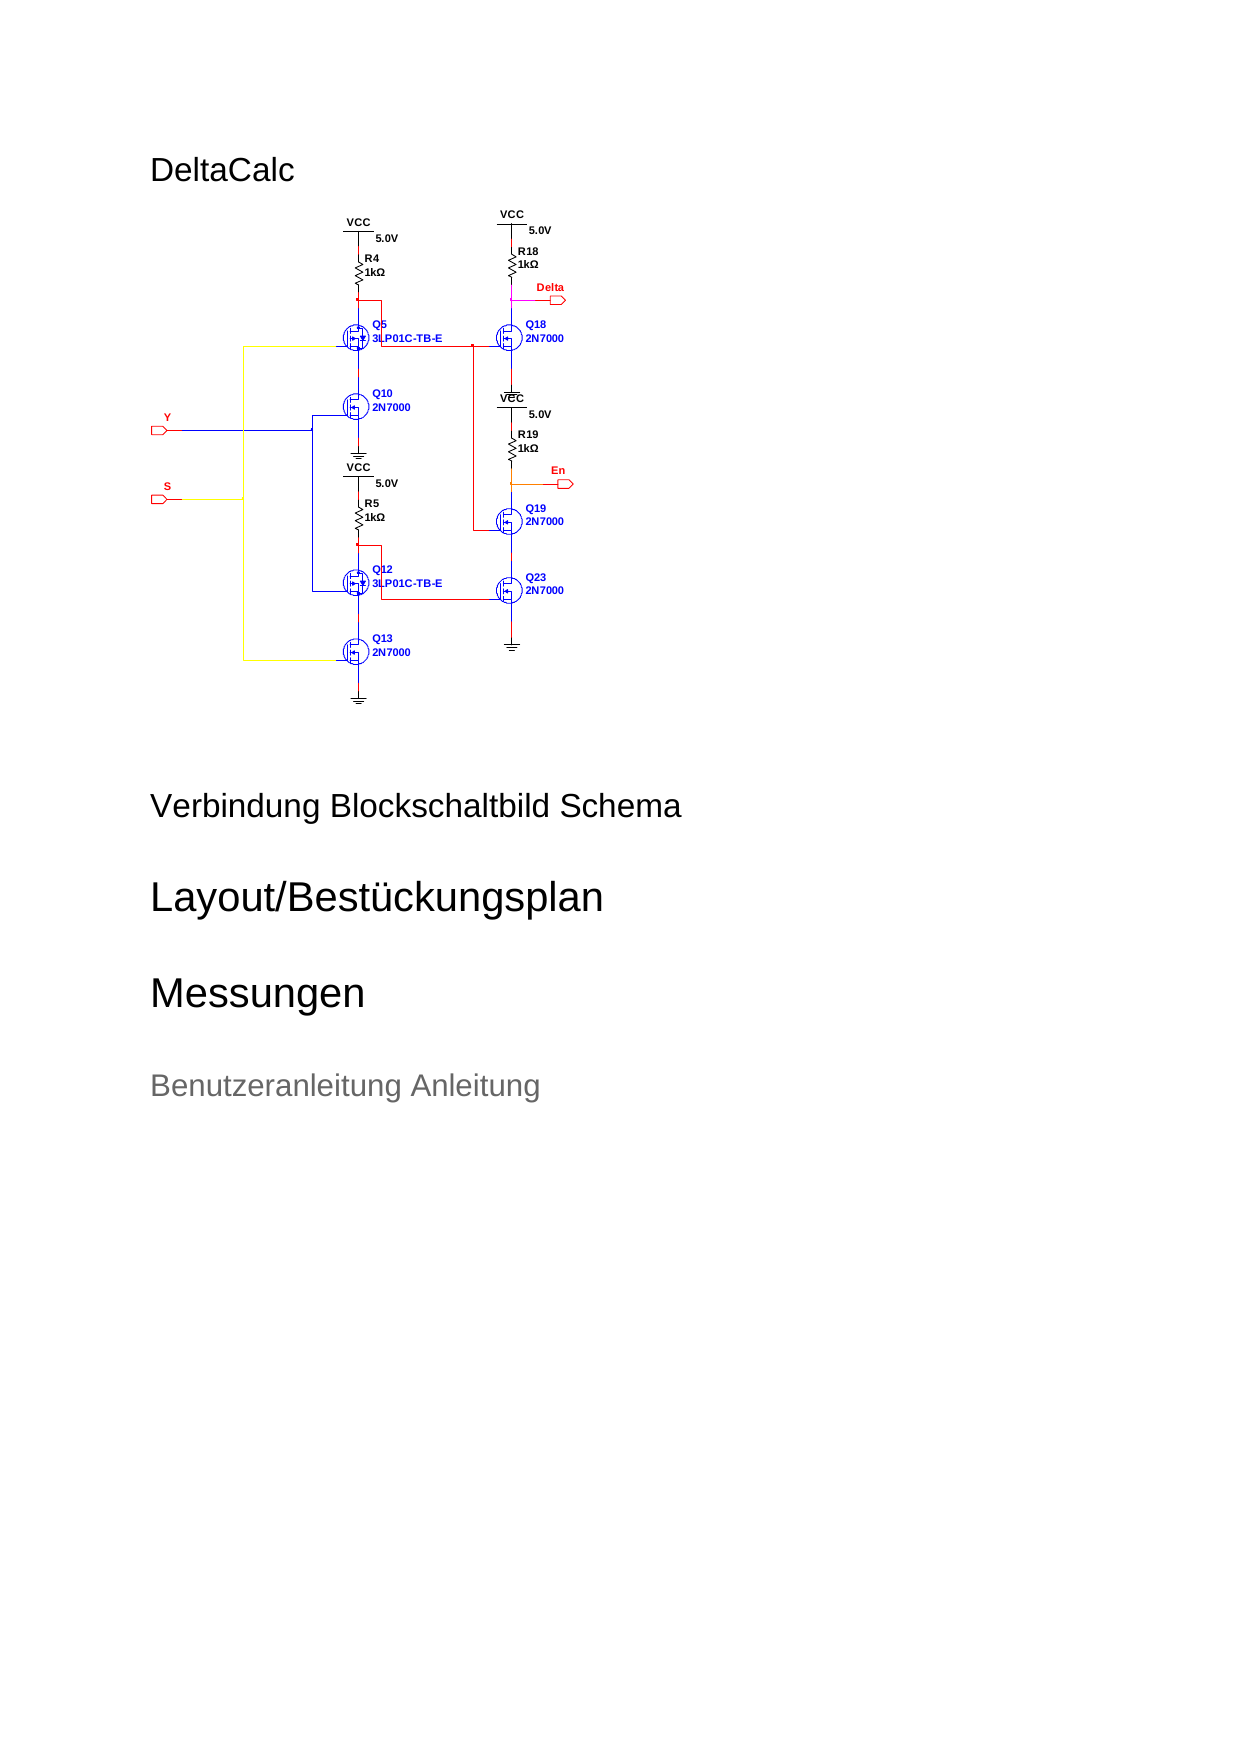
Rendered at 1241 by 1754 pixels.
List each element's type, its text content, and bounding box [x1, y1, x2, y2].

subtitle Benutzeranleitung Anleitung [150, 1067, 1090, 1103]
subtitle Verbindung Blockschaltbild Schema [150, 786, 1090, 825]
subtitle DeltaCalc [150, 150, 1090, 188]
subtitle Layout/Bestückungsplan [150, 872, 1090, 920]
subtitle Messungen [150, 969, 1090, 1017]
